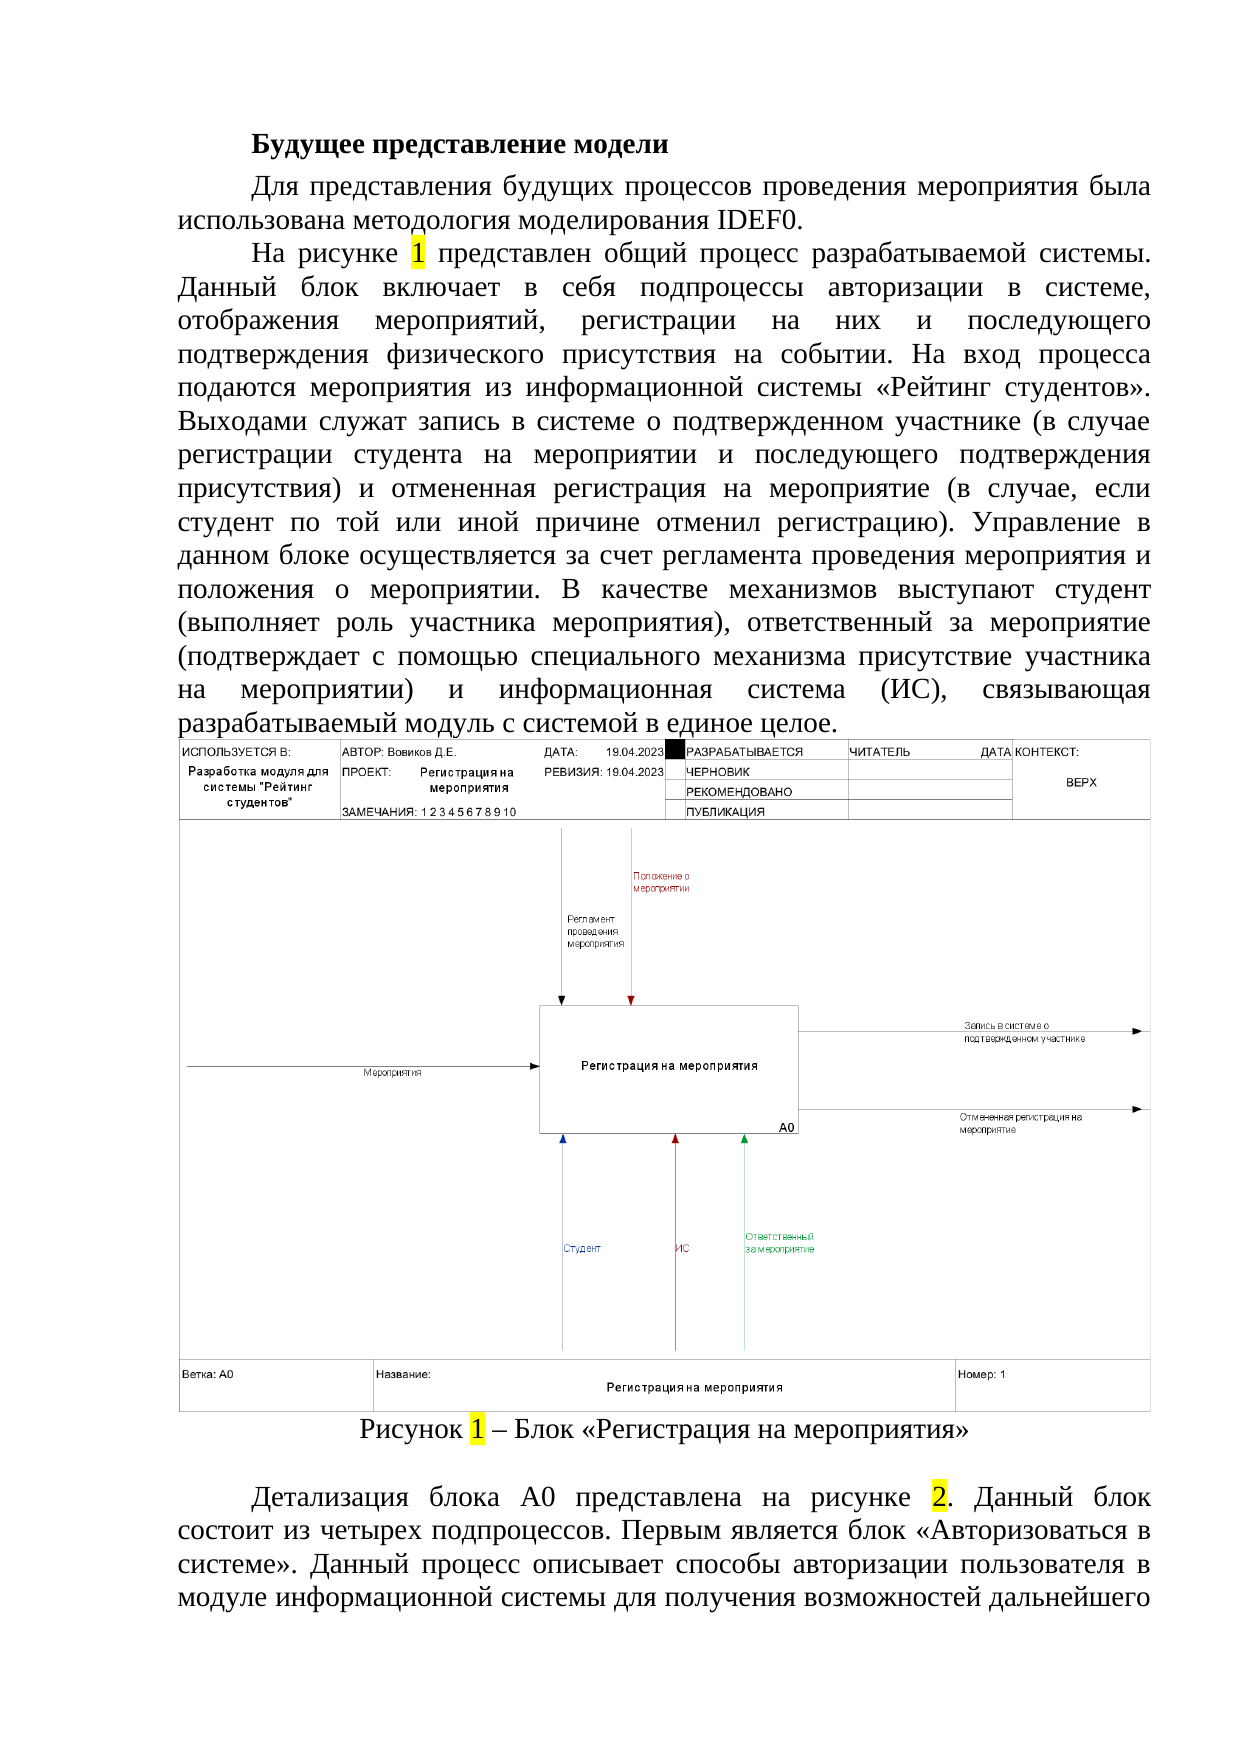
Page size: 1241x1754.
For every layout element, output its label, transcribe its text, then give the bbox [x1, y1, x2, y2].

text Рисунок 1 – Блок «Регистрация на мероприятия» [485, 1412, 1152, 1445]
text Для представления будущих процессов проведения мероприятия была использована методология моделирования IDEF0. [177, 168, 1152, 235]
text Рисунок 1 – Блок «Регистрация на мероприятия» [177, 1412, 470, 1445]
text Будущее представление модели [177, 126, 1152, 160]
picture [178, 738, 1151, 1412]
text На рисунке 1 представлен общий процесс разрабатываемой системы. Данный блок включает в себя подпроцессы авторизации в системе, отображения мероприятий, регистрации на них и последующего подтверждения физического присутствия на событии. На вход процесса подаются мероприятия из информационной системы «Рейтинг студентов». Выходами служат запись в системе о подтвержденном участнике (в случае регистрации студента на мероприятии и последующего подтверждения присутствия) и отмененная регистрация на мероприятие (в случае, если студент по той или иной причине отменил регистрацию). Управление в данном блоке осуществляется за счет регламента проведения мероприятия и положения о мероприятии. В качестве механизмов выступают студент (выполняет роль участника мероприятия), ответственный за мероприятие (подтверждает с помощью специального механизма присутствие участника на мероприятии) и информационная система (ИС), связывающая разрабатываемый модуль с системой в единое целое. [177, 235, 1152, 738]
